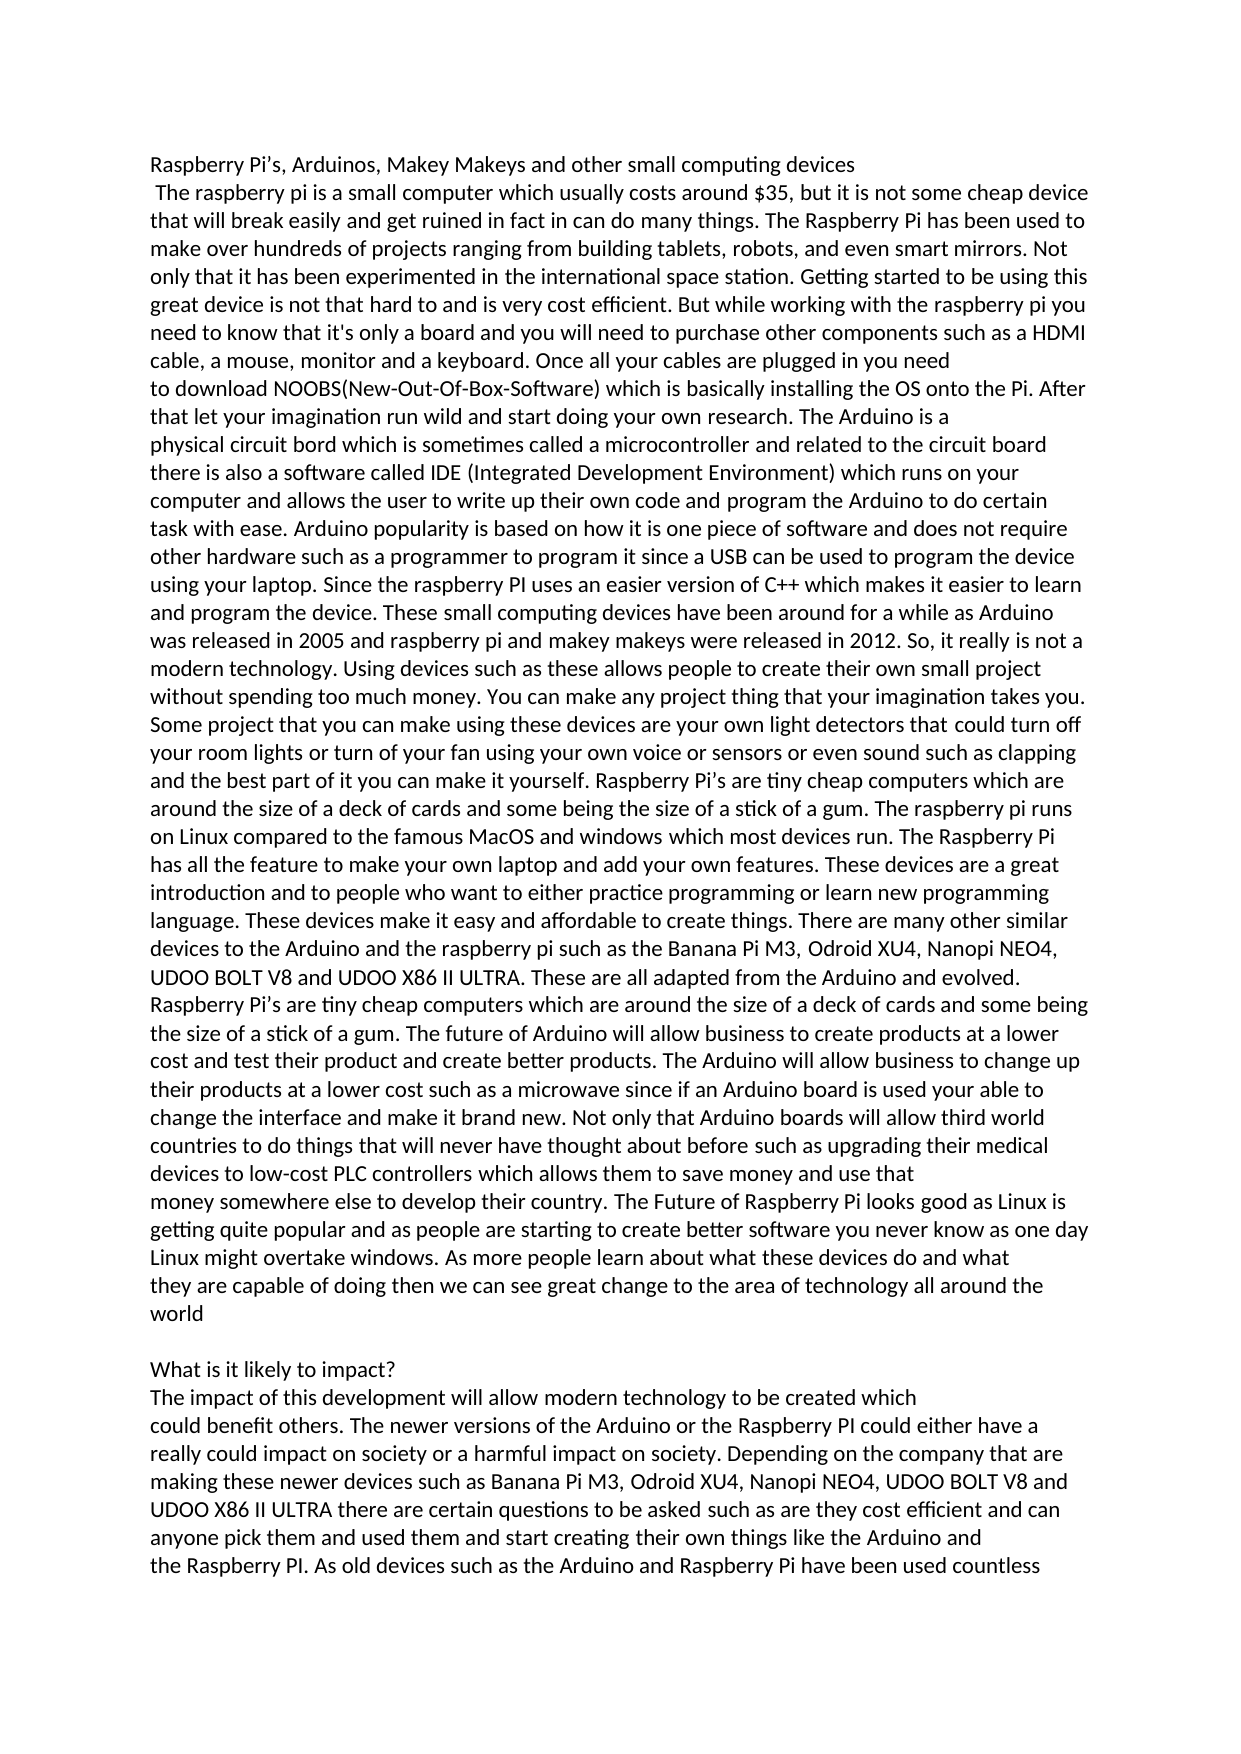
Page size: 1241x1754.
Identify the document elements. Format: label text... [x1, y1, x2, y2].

text The raspberry pi is a small computer which usually costs around $35, but it is not some cheap device that will break easily and get ruined in fact in can do many things. The Raspberry Pi has been used to make over hundreds of projects ranging from building tablets, robots, and even smart mirrors. Not only that it has been experimented in the international space station. Getting started to be using this great device is not that hard to and is very cost efficient. But while working with the raspberry pi you need to know that it's only a board and you will need to purchase other components such as a HDMI cable, a mouse, monitor and a keyboard. Once all your cables are plugged in you need to download NOOBS(New-Out-Of-Box-Software) which is basically installing the OS onto the Pi. After that let your imagination run wild and start doing your own research. The Arduino is a physical circuit bord which is sometimes called a microcontroller and related to the circuit board there is also a software called IDE (Integrated Development Environment) which runs on your computer and allows the user to write up their own code and program the Arduino to do certain task with ease. Arduino popularity is based on how it is one piece of software and does not require other hardware such as a programmer to program it since a USB can be used to program the device using your laptop. Since the raspberry PI uses an easier version of C++ which makes it easier to learn and program the device. These small computing devices have been around for a while as Arduino was released in 2005 and raspberry pi and makey makeys were released in 2012. So, it really is not a modern technology. Using devices such as these allows people to create their own small project without spending too much money. You can make any project thing that your imagination takes you. Some project that you can make using these devices are your own light detectors that could turn off your room lights or turn of your fan using your own voice or sensors or even sound such as clapping and the best part of it you can make it yourself. Raspberry Pi’s are tiny cheap computers which are around the size of a deck of cards and some being the size of a stick of a gum. The raspberry pi runs on Linux compared to the famous MacOS and windows which most devices run. The Raspberry Pi has all the feature to make your own laptop and add your own features. These devices are a great introduction and to people who want to either practice programming or learn new programming language. These devices make it easy and affordable to create things. There are many other similar devices to the Arduino and the raspberry pi such as the Banana Pi M3, Odroid XU4, Nanopi NEO4, UDOO BOLT V8 and UDOO X86 II ULTRA. These are all adapted from the Arduino and evolved. Raspberry Pi’s are tiny cheap computers which are around the size of a deck of cards and some being the size of a stick of a gum. The future of Arduino will allow business to create products at a lower cost and test their product and create better products. The Arduino will allow business to change up their products at a lower cost such as a microwave since if an Arduino board is used your able to change the interface and make it brand new. Not only that Arduino boards will allow third world countries to do things that will never have thought about before such as upgrading their medical devices to low-cost PLC controllers which allows them to save money and use that money somewhere else to develop their country. The Future of Raspberry Pi looks good as Linux is getting quite popular and as people are starting to create better software you never know as one day Linux might overtake windows. As more people learn about what these devices do and what they are capable of doing then we can see great change to the area of technology all around the world [150, 178, 1090, 1327]
text What is it likely to impact? [150, 1355, 1090, 1383]
text Raspberry Pi’s, Arduinos, Makey Makeys and other small computing devices [150, 150, 1090, 178]
